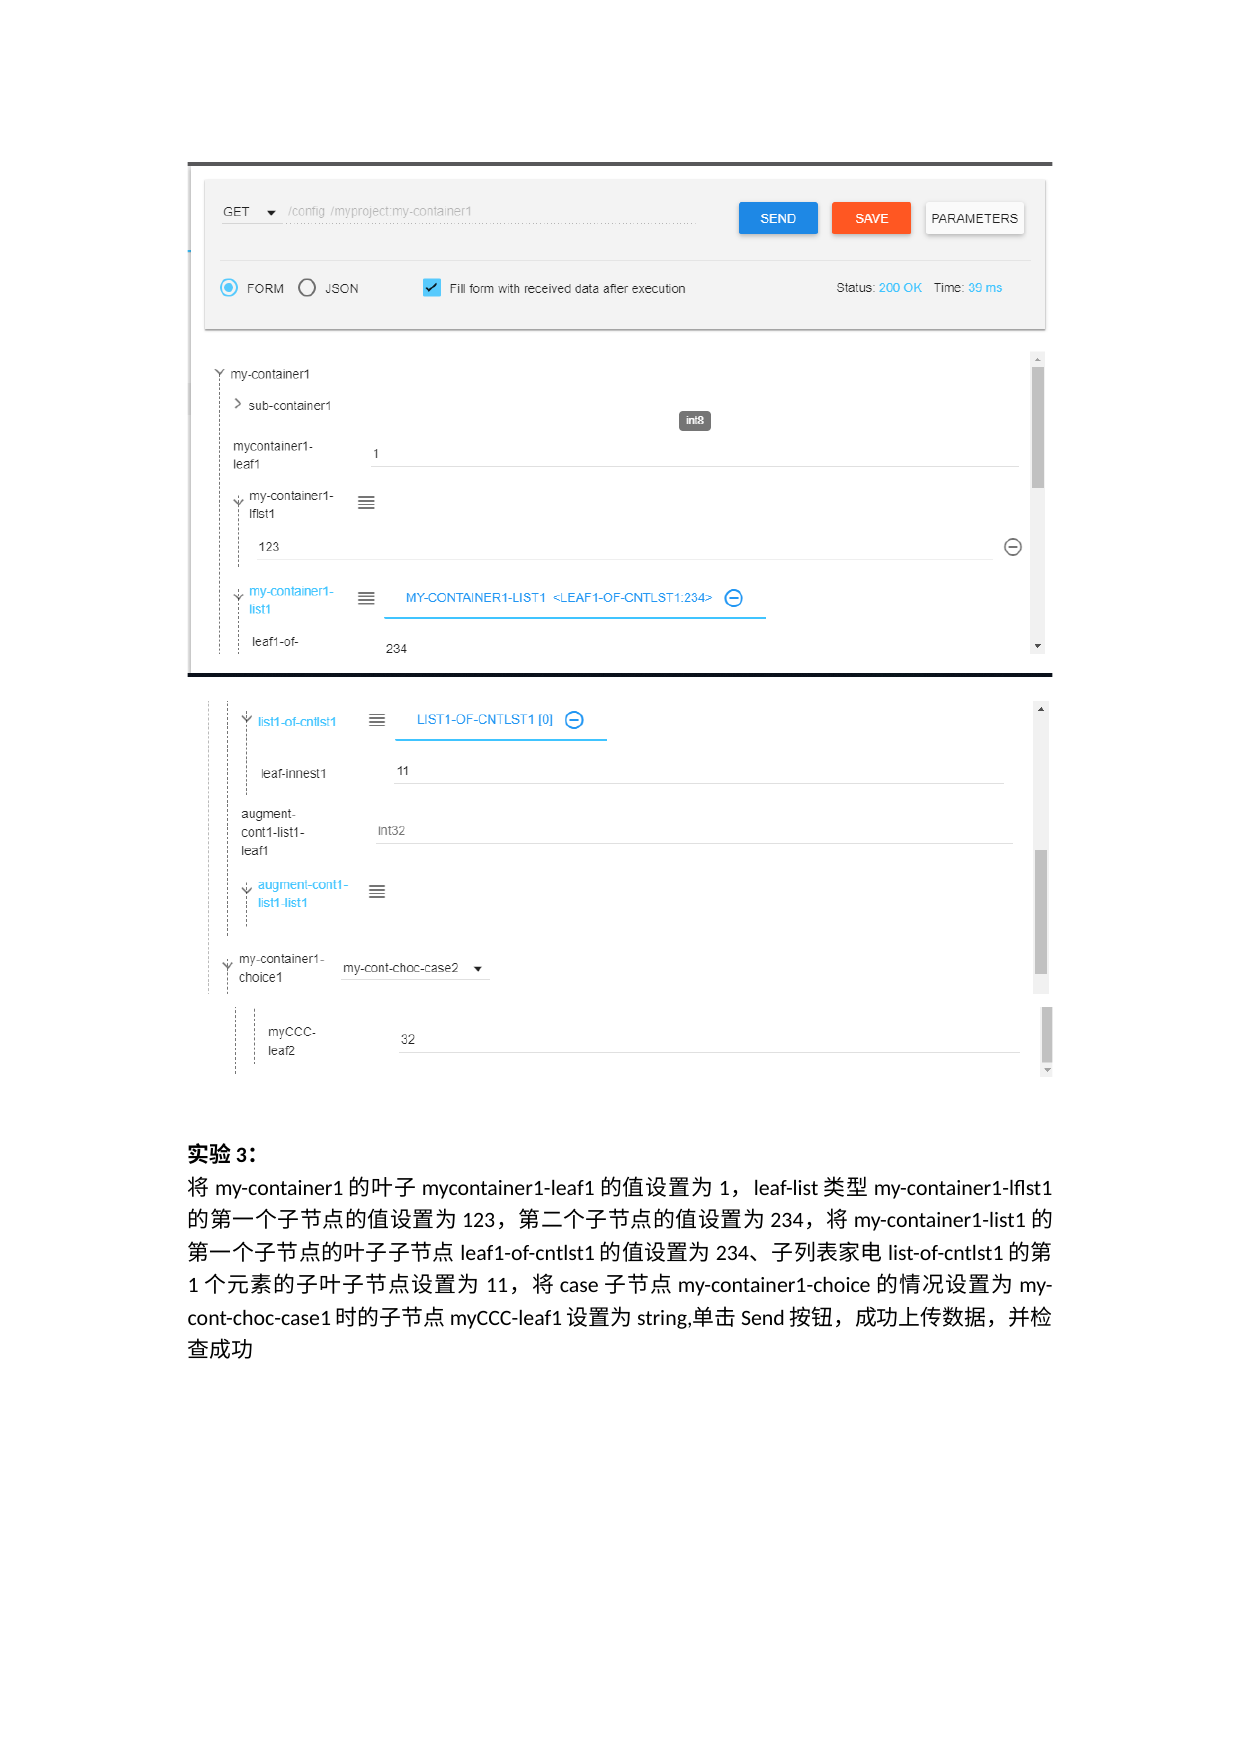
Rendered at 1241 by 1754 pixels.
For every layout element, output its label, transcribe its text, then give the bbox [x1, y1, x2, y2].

picture [187, 682, 1053, 994]
text 将my-container1的叶子mycontainer1-leaf1的值设置为1，leaf-list类型my-container1-lflst1的第一个子节点的值设置为123，第二个子节点的值设置为234，将my-container1-list1的第一个子节点的叶子子节点leaf1-of-cntlst1的值设置为234、子列表家电list-of-cntlst1的第1个元素的子叶子节点设置为11，将case子节点my-container1-choice的情况设置为my-cont-choc-case1时的子节点myCCC-leaf1设置为string,单击Send按钮，成功上传数据，并检查成功 [187, 1169, 1053, 1364]
text 实验3： [187, 1137, 1053, 1169]
picture [187, 162, 1053, 677]
picture [207, 1007, 1053, 1077]
